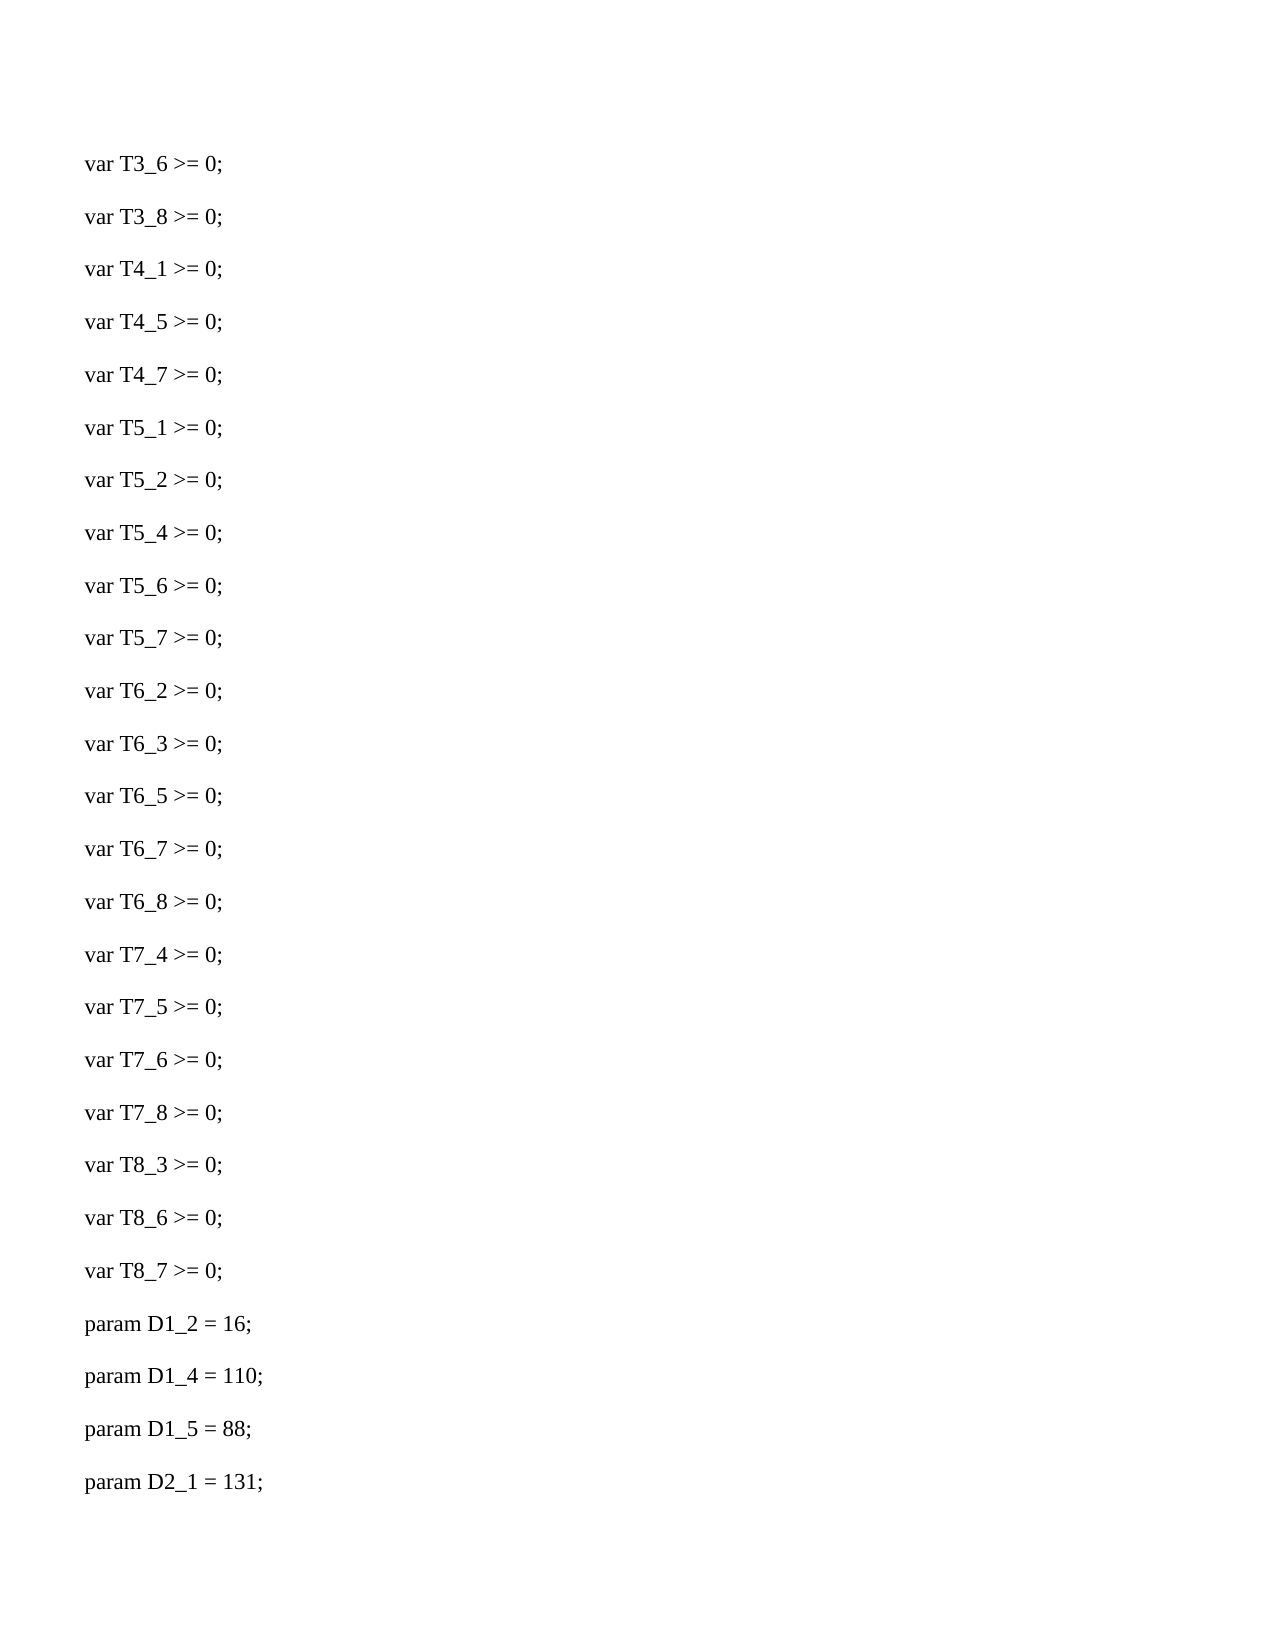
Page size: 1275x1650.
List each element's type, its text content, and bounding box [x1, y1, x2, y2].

text var T5_4 >= 0; [84, 519, 1191, 545]
text var T7_4 >= 0; [84, 941, 1191, 967]
text param D2_1 = 131; [84, 1468, 1191, 1494]
text var T6_8 >= 0; [84, 888, 1191, 914]
text var T5_7 >= 0; [84, 624, 1191, 651]
text param D1_4 = 110; [84, 1362, 1191, 1389]
text var T3_6 >= 0; [84, 150, 1191, 176]
text var T8_3 >= 0; [84, 1151, 1191, 1178]
text var T6_2 >= 0; [84, 677, 1191, 703]
text var T8_7 >= 0; [84, 1257, 1191, 1283]
text param D1_2 = 16; [84, 1309, 1191, 1336]
text var T4_7 >= 0; [84, 361, 1191, 387]
text var T3_8 >= 0; [84, 203, 1191, 229]
text var T8_6 >= 0; [84, 1204, 1191, 1231]
text var T7_6 >= 0; [84, 1046, 1191, 1072]
text var T7_8 >= 0; [84, 1099, 1191, 1125]
text param D1_5 = 88; [84, 1415, 1191, 1441]
text var T4_1 >= 0; [84, 255, 1191, 282]
text var T6_3 >= 0; [84, 730, 1191, 756]
text var T5_2 >= 0; [84, 466, 1191, 493]
text var T6_7 >= 0; [84, 835, 1191, 862]
text var T5_1 >= 0; [84, 413, 1191, 440]
text var T7_5 >= 0; [84, 993, 1191, 1020]
text var T6_5 >= 0; [84, 782, 1191, 809]
text var T5_6 >= 0; [84, 572, 1191, 598]
text var T4_5 >= 0; [84, 308, 1191, 334]
